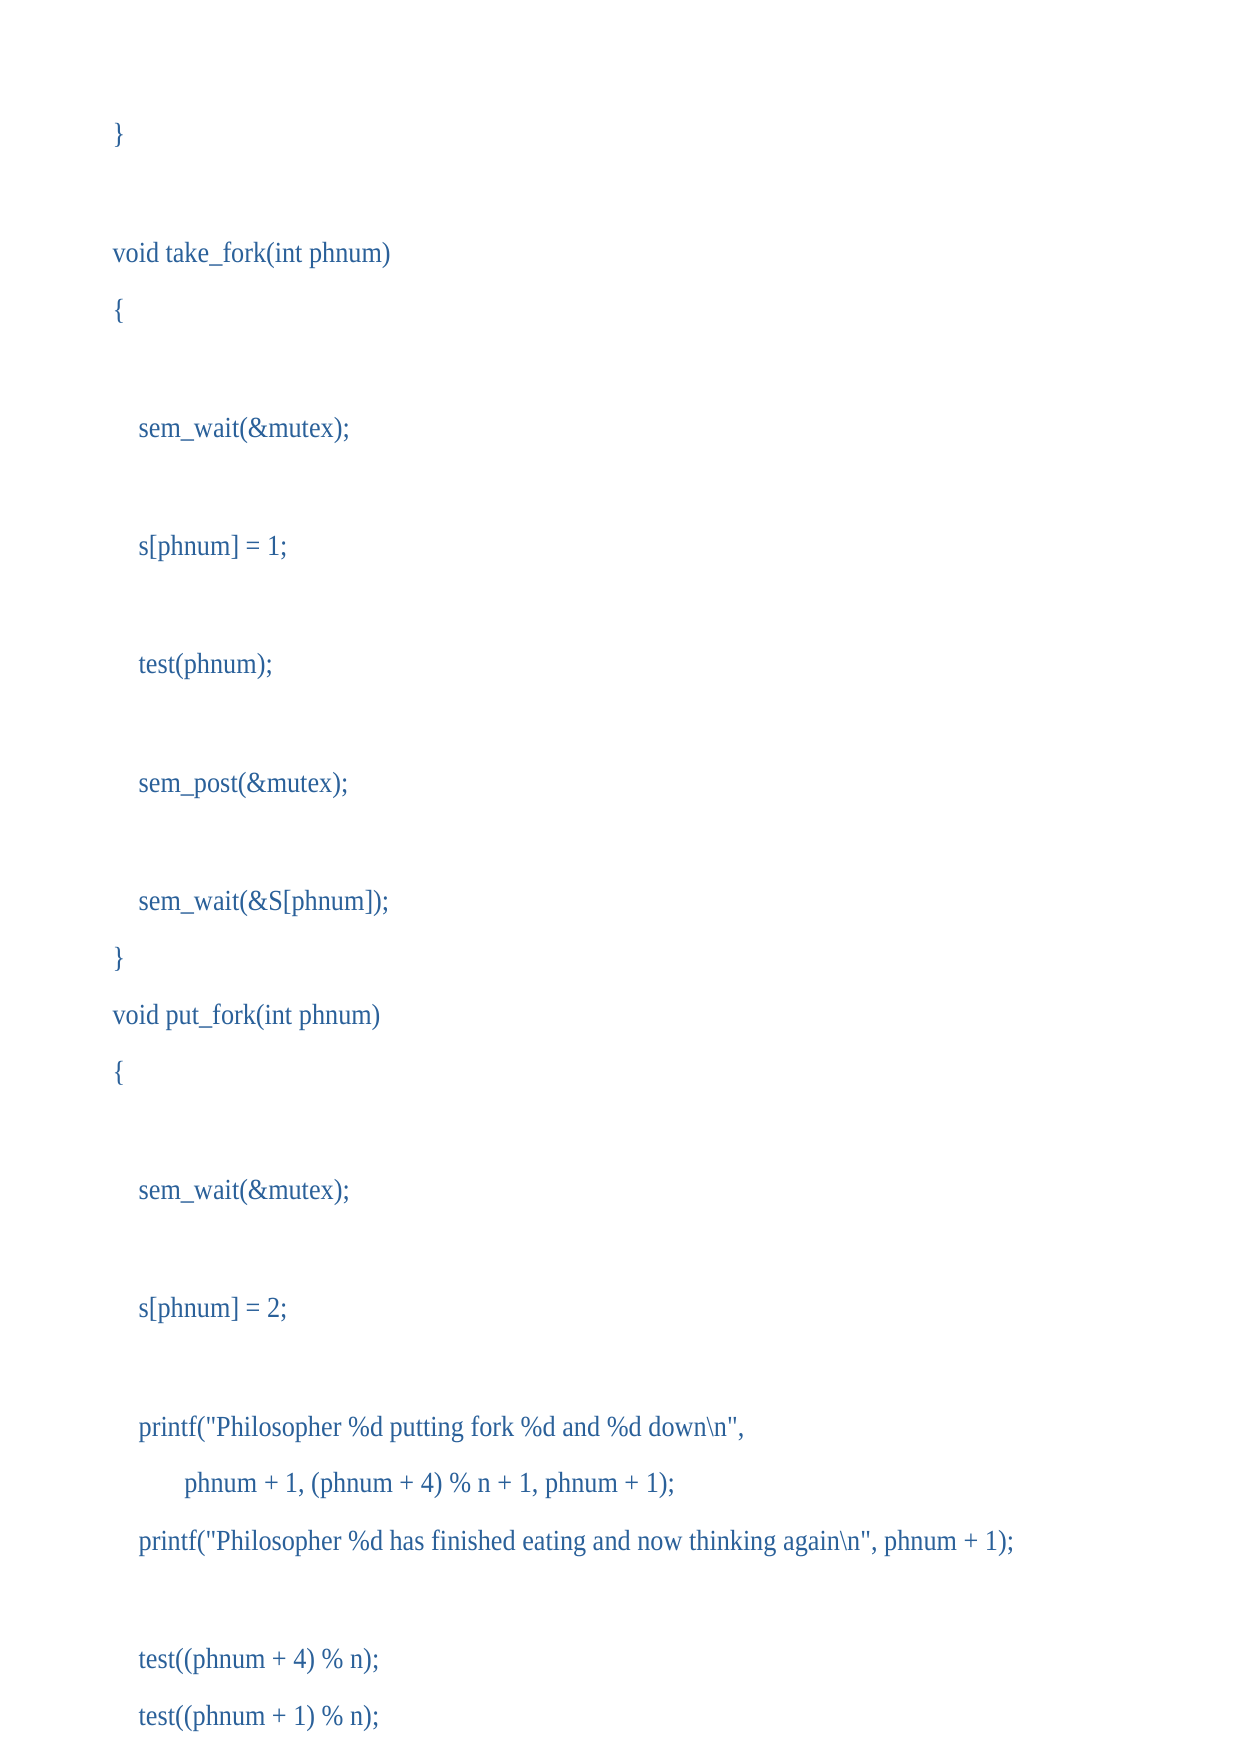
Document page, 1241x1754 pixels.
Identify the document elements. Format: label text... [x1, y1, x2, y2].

text test((phnum + 4) % n); [112, 1641, 1240, 1674]
text { [112, 292, 1240, 325]
text } [112, 940, 1240, 973]
text sem_wait(&S[phnum]); [112, 883, 1240, 917]
text test((phnum + 1) % n); [112, 1698, 1240, 1731]
text printf("Philosopher %d has finished eating and now thinking again\n", phnum + 1); [112, 1523, 1240, 1556]
text s[phnum] = 2; [112, 1290, 1240, 1324]
text phnum + 1, (phnum + 4) % n + 1, phnum + 1); [112, 1466, 1240, 1499]
text s[phnum] = 1; [112, 528, 1240, 562]
text sem_post(&mutex); [112, 765, 1240, 798]
text test(phnum); [112, 647, 1240, 680]
text { [112, 1054, 1240, 1087]
text } [112, 117, 1240, 150]
text void put_fork(int phnum) [112, 997, 1240, 1031]
text printf("Philosopher %d putting fork %d and %d down\n", [112, 1409, 1240, 1442]
text sem_wait(&mutex); [112, 1172, 1240, 1206]
text sem_wait(&mutex); [112, 410, 1240, 444]
text void take_fork(int phnum) [112, 235, 1240, 268]
